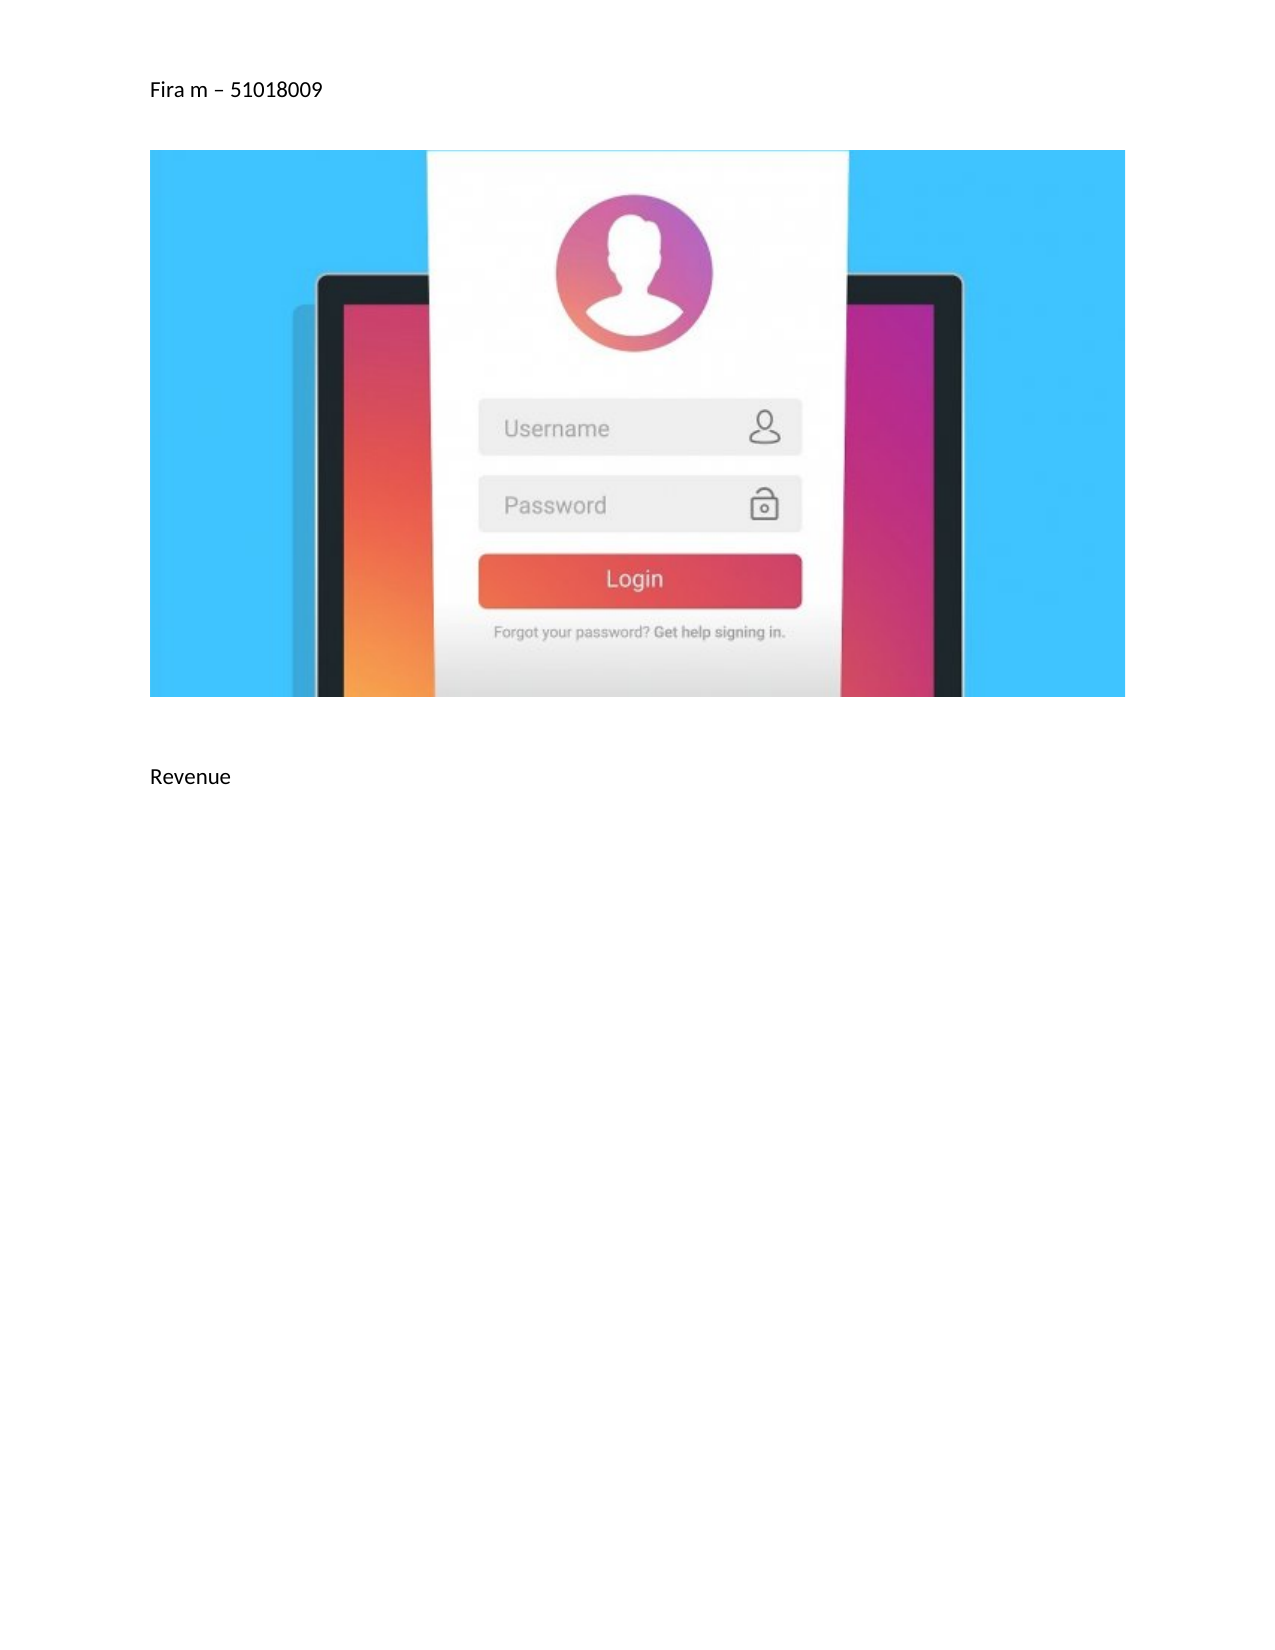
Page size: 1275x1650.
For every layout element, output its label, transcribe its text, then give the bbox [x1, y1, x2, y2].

text Revenue [150, 762, 1125, 790]
picture [150, 150, 1125, 697]
